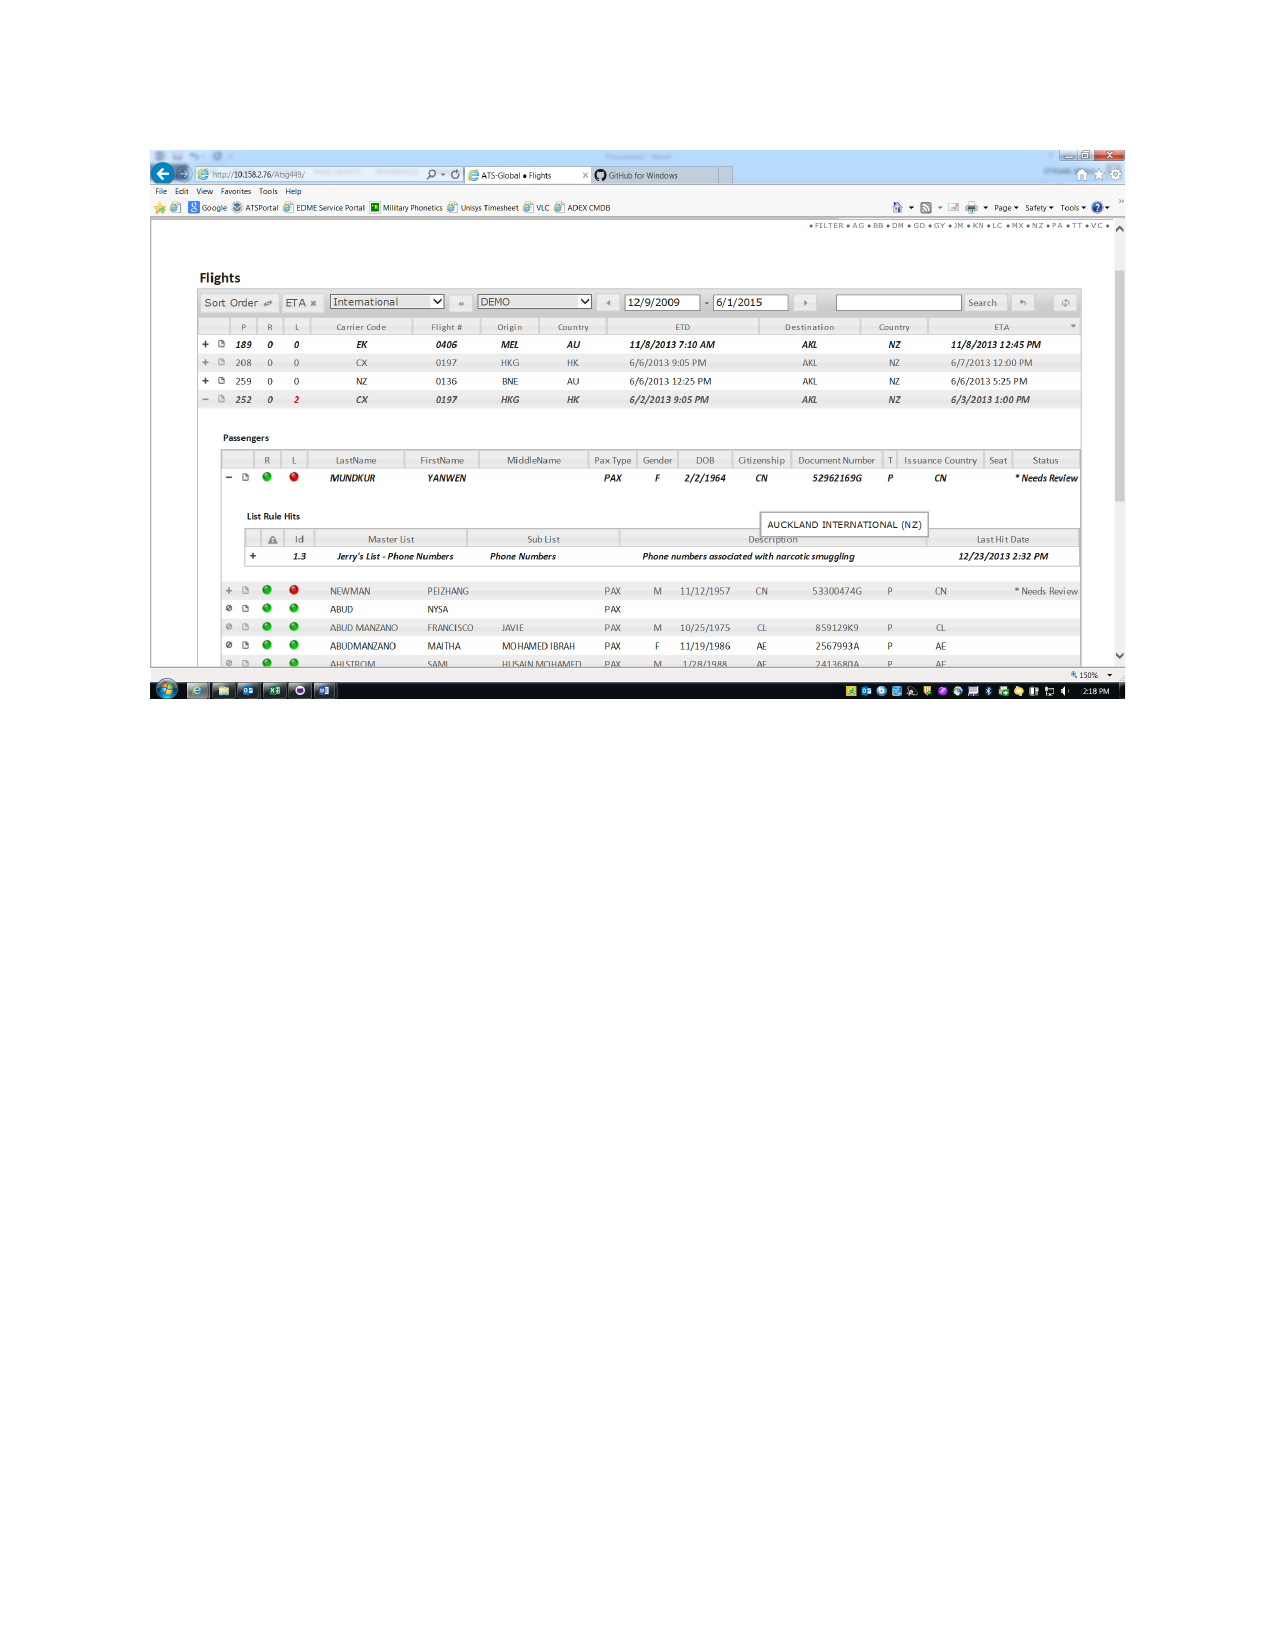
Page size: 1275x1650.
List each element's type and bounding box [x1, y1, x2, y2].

picture [150, 150, 1125, 699]
